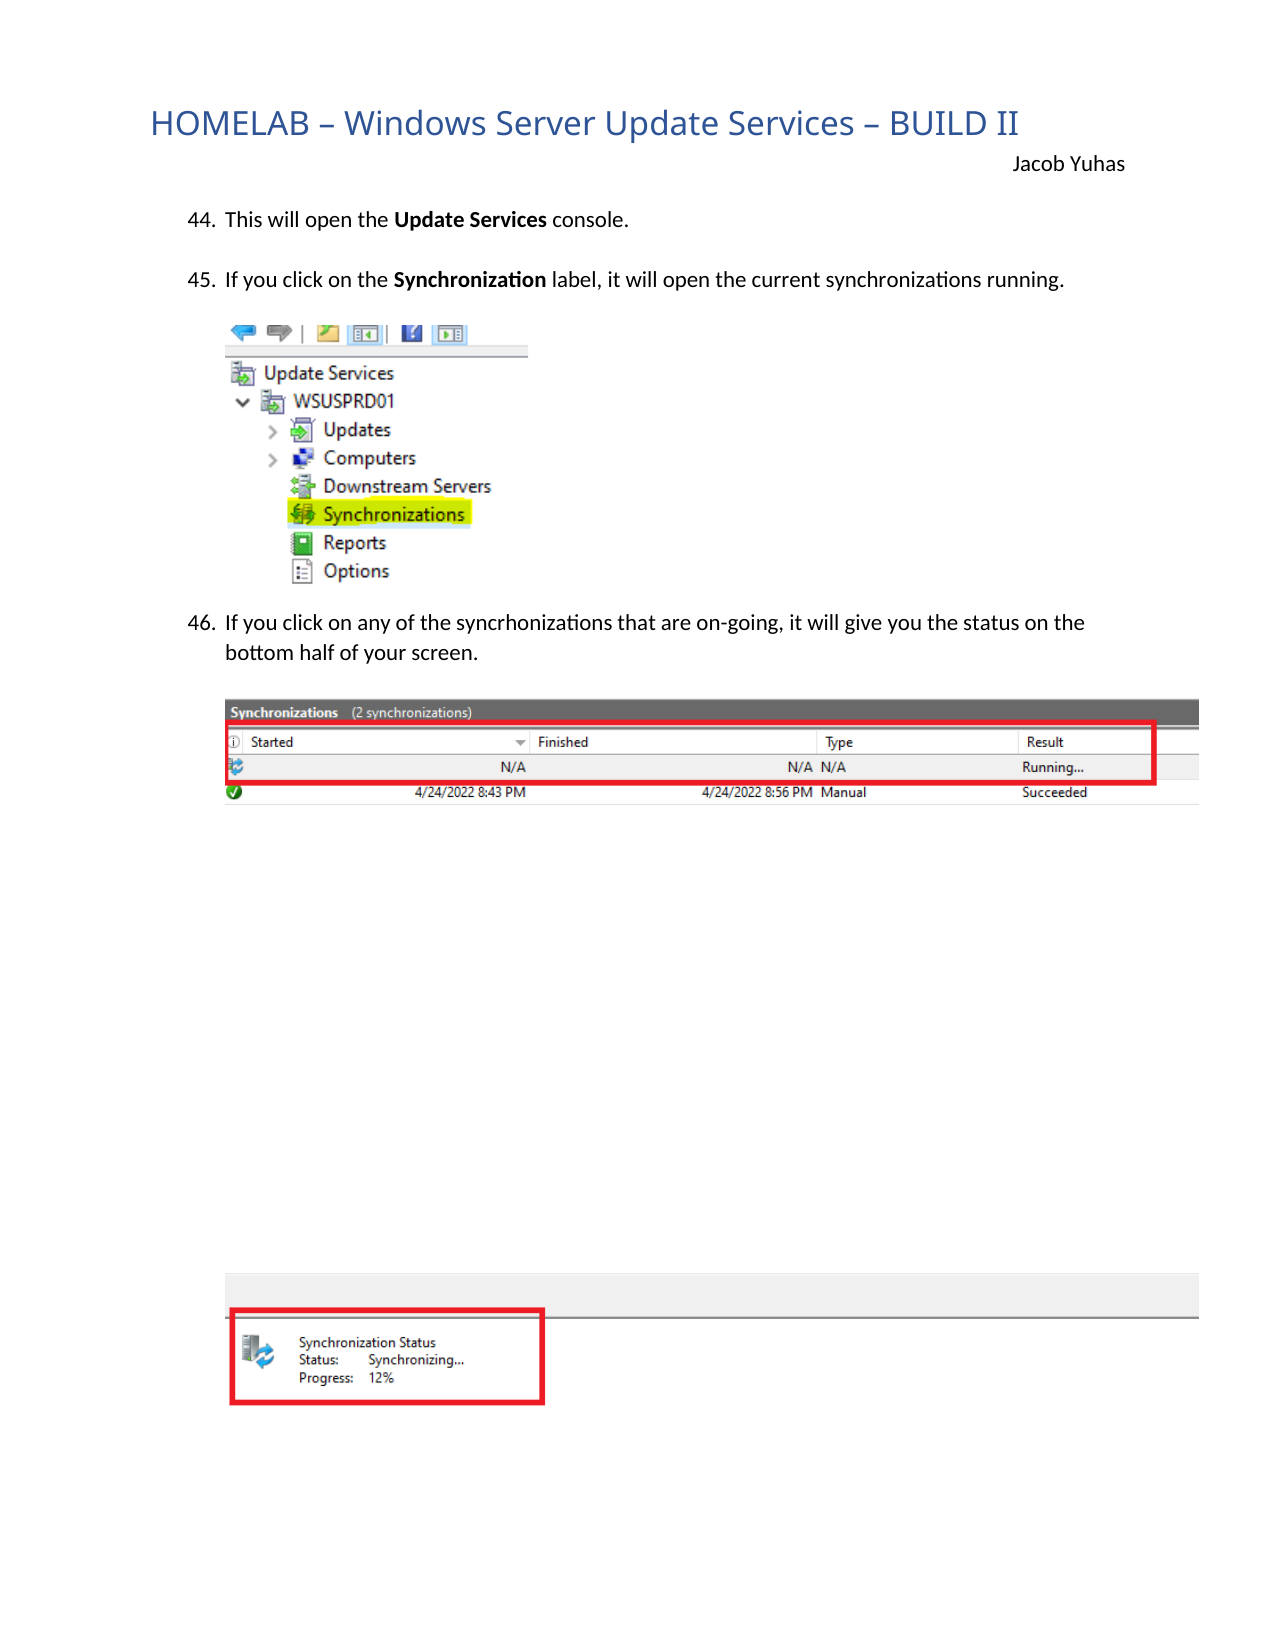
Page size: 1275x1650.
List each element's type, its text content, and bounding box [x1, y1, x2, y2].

list This will open the Update Services console. [187, 205, 1125, 263]
picture [225, 325, 529, 606]
picture [225, 698, 1199, 1410]
